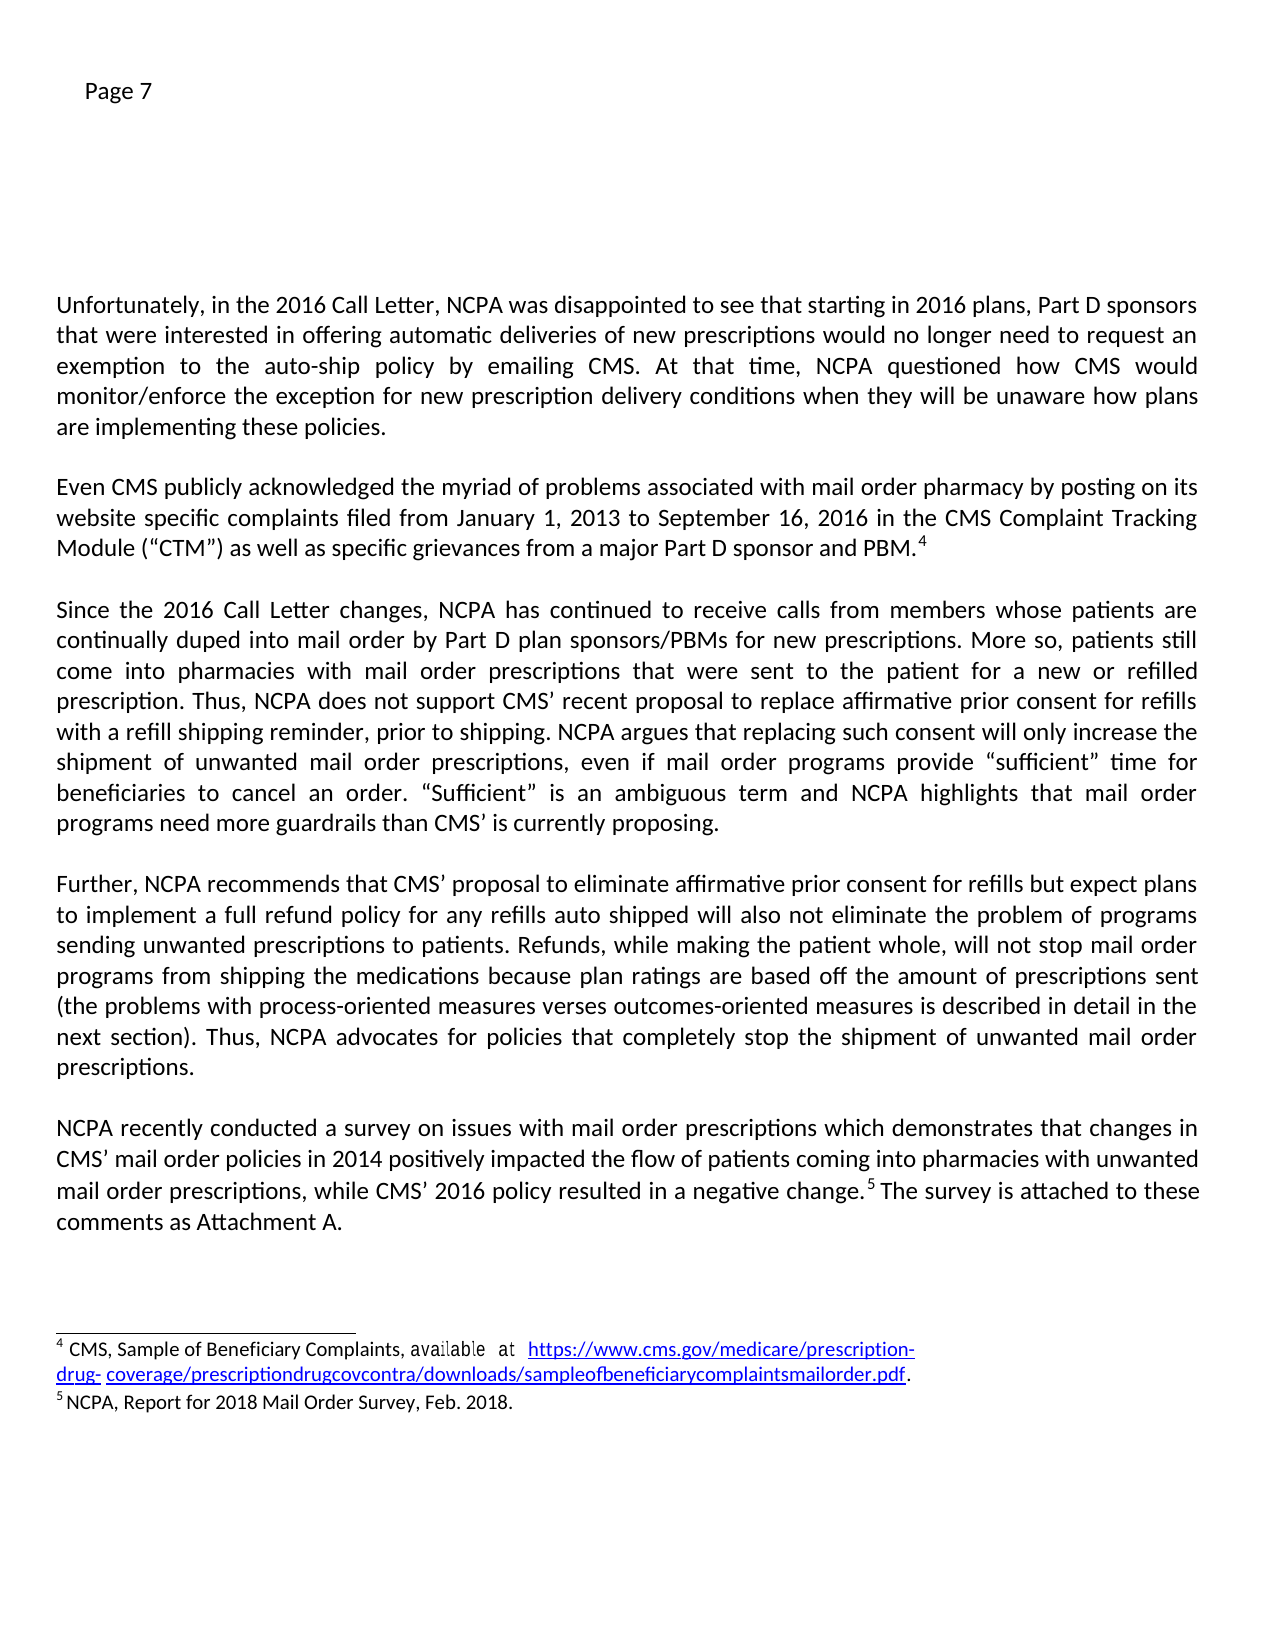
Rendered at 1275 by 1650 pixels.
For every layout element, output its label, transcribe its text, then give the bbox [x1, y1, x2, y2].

text Unfortunately, in the 2016 Call Letter, NCPA was disappointed to see that starting in 2016 plans, Part D sponsors that were interested in offering automatic deliveries of new prescriptions would no longer need to request an exemption to the auto-ship policy by emailing CMS. At that time, NCPA questioned how CMS would monitor/enforce the exception for new prescription delivery conditions when they will be unaware how plans are implementing these policies. [56, 289, 1199, 442]
text Even CMS publicly acknowledged the myriad of problems associated with mail order pharmacy by posting on its website specific complaints filed from January 1, 2013 to September 16, 2016 in the CMS Complaint Tracking Module (“CTM”) as well as specific grievances from a major Part D sponsor and PBM.4 [56, 471, 1199, 563]
text 4 CMS, Sample of Beneficiary Complaints, available at https://www.cms.gov/medicare/prescription-drug- coverage/prescriptiondrugcovcontra/downloads/sampleofbeneficiarycomplaintsmailorder.pdf. [56, 1336, 948, 1387]
text 5 NCPA, Report for 2018 Mail Order Survey, Feb. 2018. [56, 1387, 1212, 1414]
text Further, NCPA recommends that CMS’ proposal to eliminate affirmative prior consent for refills but expect plans to implement a full refund policy for any refills auto shipped will also not eliminate the problem of programs sending unwanted prescriptions to patients. Refunds, while making the patient whole, will not stop mail order programs from shipping the medications because plan ratings are based off the amount of prescriptions sent (the problems with process-oriented measures verses outcomes-oriented measures is described in detail in the next section). Thus, NCPA advocates for policies that completely stop the shipment of unwanted mail order prescriptions. [56, 868, 1199, 1082]
text Since the 2016 Call Letter changes, NCPA has continued to receive calls from members whose patients are continually duped into mail order by Part D plan sponsors/PBMs for new prescriptions. More so, patients still come into pharmacies with mail order prescriptions that were sent to the patient for a new or refilled prescription. Thus, NCPA does not support CMS’ recent proposal to replace affirmative prior consent for refills with a refill shipping reminder, prior to shipping. NCPA argues that replacing such consent will only increase the shipment of unwanted mail order prescriptions, even if mail order programs provide “sufficient” time for beneficiaries to cancel an order. “Sufficient” is an ambiguous term and NCPA highlights that mail order programs need more guardrails than CMS’ is currently proposing. [56, 594, 1199, 838]
text NCPA recently conducted a survey on issues with mail order prescriptions which demonstrates that changes in CMS’ mail order policies in 2014 positively impacted the flow of patients coming into pharmacies with unwanted mail order prescriptions, while CMS’ 2016 policy resulted in a negative change.5 The survey is attached to these comments as Attachment A. [56, 1112, 1200, 1236]
